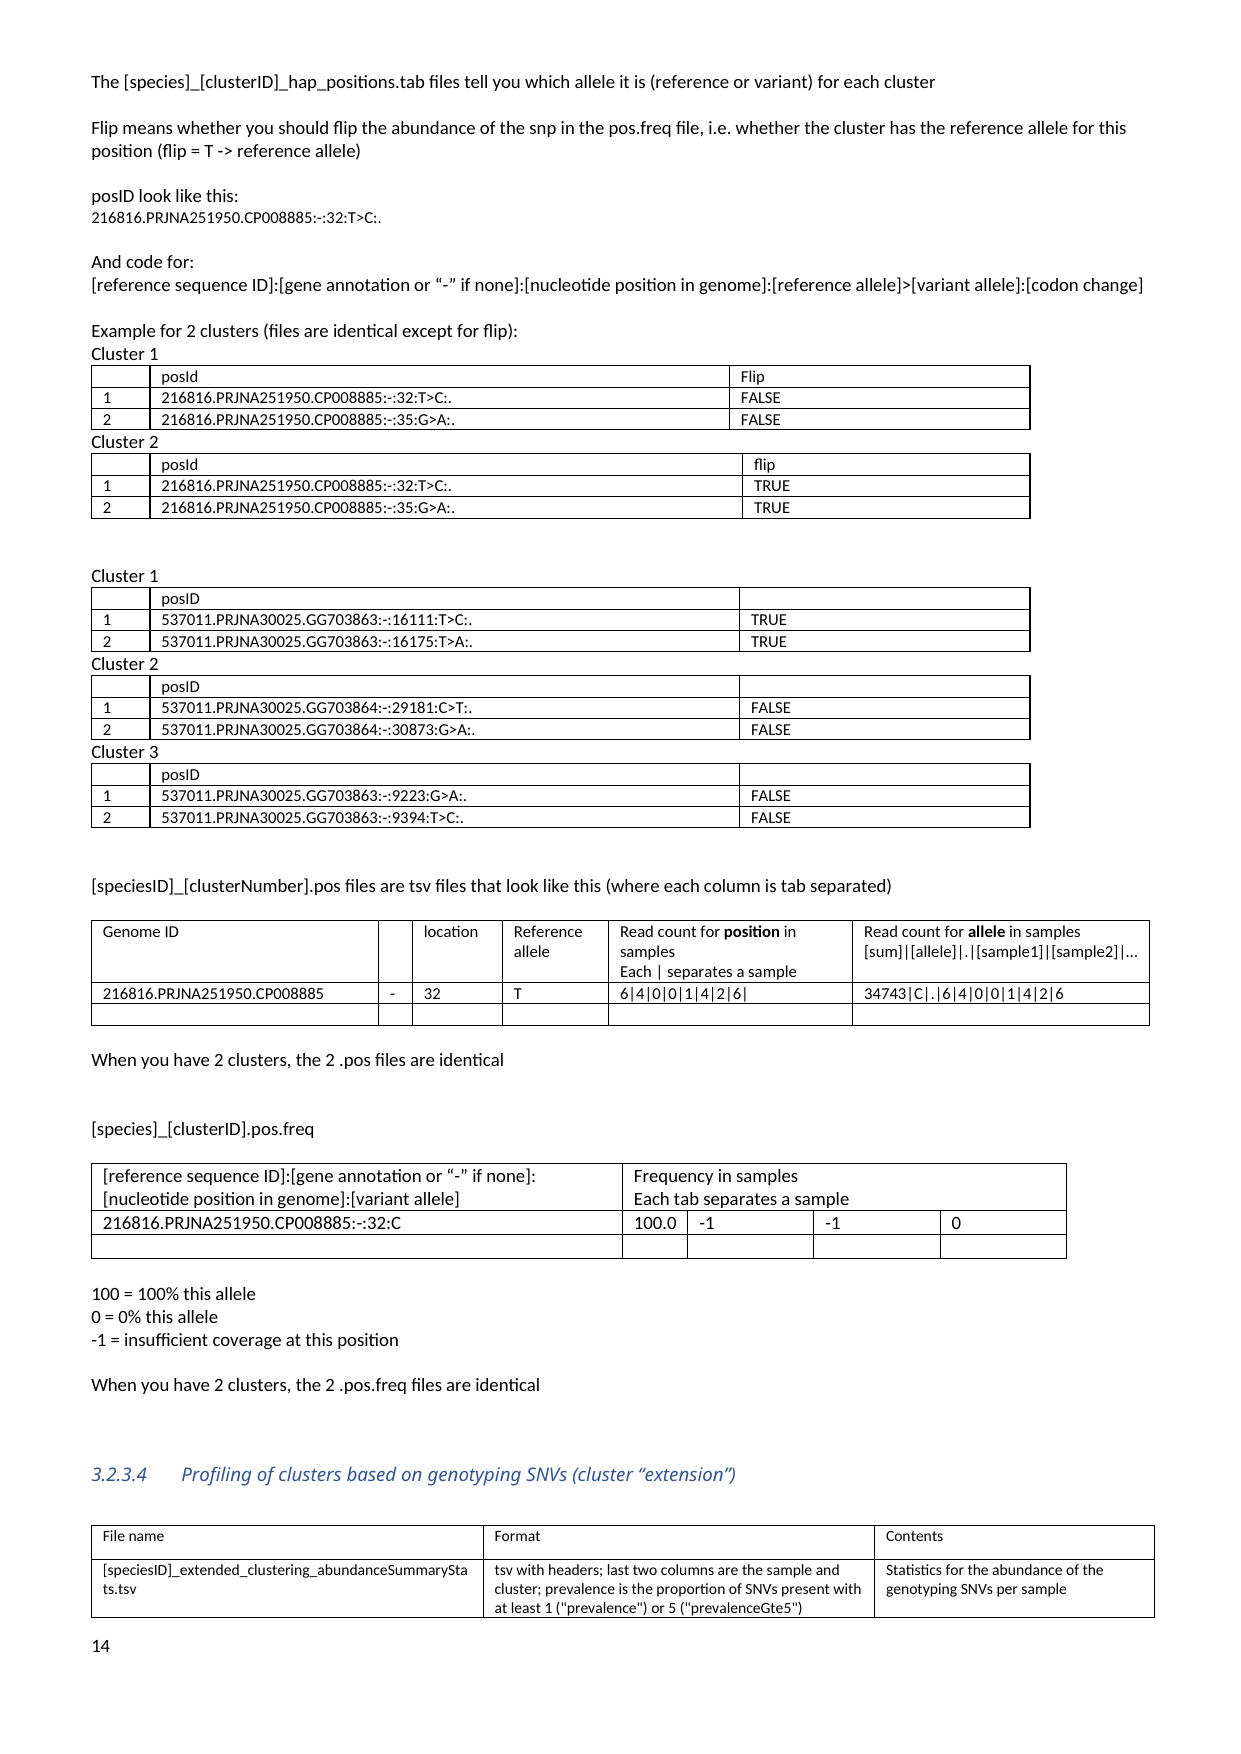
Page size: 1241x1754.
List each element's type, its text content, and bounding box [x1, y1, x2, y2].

text Cluster 1 [91, 564, 1149, 587]
table_cell FALSE [740, 807, 1029, 827]
table_cell [92, 1004, 378, 1025]
table_header Contents [875, 1526, 1154, 1559]
text When you have 2 clusters, the 2 .pos files are identical [91, 1049, 1149, 1072]
table_cell [688, 1235, 813, 1258]
table_cell 2 [92, 807, 149, 827]
table_cell [941, 1235, 1066, 1258]
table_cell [92, 1560, 483, 1617]
table_header Frequency in samples Each tab separates a sample [623, 1164, 1066, 1210]
table_header File name [92, 1526, 483, 1559]
table_header Genome ID [92, 921, 378, 982]
text Cluster 1 [91, 342, 1149, 365]
table_cell 1 [92, 388, 149, 408]
table_header posId [151, 454, 742, 475]
table_cell 1 [92, 698, 149, 718]
table_cell 2 [92, 497, 149, 517]
text Example for 2 clusters (files are identical except for flip): [91, 319, 1149, 342]
table_cell 1 [92, 786, 149, 806]
table_cell FALSE [740, 719, 1029, 739]
table_cell TRUE [740, 610, 1029, 630]
table_cell 1 [92, 610, 149, 630]
text Cluster 2 [91, 430, 1149, 453]
table_cell 1 [92, 476, 149, 496]
table_cell [814, 1235, 940, 1258]
table_header [740, 764, 1029, 784]
table_header posId [151, 366, 729, 387]
table_cell 6|4|0|0|1|4|2|6| [609, 983, 852, 1003]
table_cell 216816.PRJNA251950.CP008885 [92, 983, 378, 1003]
table_cell TRUE [740, 631, 1029, 651]
table_cell FALSE [740, 698, 1029, 718]
table_cell [379, 1004, 412, 1025]
text [speciesID]_[clusterNumber].pos files are tsv files that look like this (where each column is tab separated) [91, 874, 1149, 897]
table_cell FALSE [740, 786, 1029, 806]
table_cell 216816.PRJNA251950.CP008885:-:32:C [92, 1211, 622, 1234]
table_header [92, 454, 149, 475]
text Flip means whether you should flip the abundance of the snp in the pos.freq file, i.e. whether the cluster has the reference allele for this position (flip = T -> reference allele) [91, 116, 1149, 162]
table_cell 537011.PRJNA30025.GG703863:-:9394:T>C:. [151, 807, 739, 827]
table_cell 2 [92, 631, 149, 651]
text The [species]_[clusterID]_hap_positions.tab files tell you which allele it is (reference or variant) for each cluster [91, 70, 1149, 93]
table_header [92, 366, 149, 387]
table_cell 537011.PRJNA30025.GG703863:-:16111:T>C:. [151, 610, 739, 630]
table_header posID [151, 588, 739, 608]
table_cell 537011.PRJNA30025.GG703864:-:29181:C>T:. [151, 698, 739, 718]
table_cell 32 [413, 983, 502, 1003]
table_cell 0 [941, 1211, 1066, 1234]
table_cell [623, 1235, 687, 1258]
table_cell - [379, 983, 412, 1003]
table_header flip [743, 454, 1029, 475]
text posID look like this: [91, 184, 1149, 207]
table_cell T [503, 983, 608, 1003]
text 216816.PRJNA251950.CP008885:-:32:T>C:. [91, 207, 1149, 228]
table_cell TRUE [743, 497, 1029, 517]
table_header [379, 921, 412, 982]
table_header posID [151, 676, 739, 697]
table_cell [853, 1004, 1149, 1025]
table_cell 537011.PRJNA30025.GG703864:-:30873:G>A:. [151, 719, 739, 739]
table_header [reference sequence ID]:[gene annotation or “-” if none]:[nucleotide position in genome]:[variant allele] [92, 1164, 622, 1210]
text [reference sequence ID]:[gene annotation or “-” if none]:[nucleotide position in genome]:[reference allele]>[variant allele]:[codon change] [91, 274, 1149, 297]
table_cell 216816.PRJNA251950.CP008885:-:32:T>C:. [151, 476, 742, 496]
table_header location [413, 921, 502, 982]
table_cell FALSE [730, 388, 1029, 408]
table_header [92, 676, 149, 697]
table_cell 216816.PRJNA251950.CP008885:-:35:G>A:. [151, 497, 742, 517]
table_cell -1 [688, 1211, 813, 1234]
table_header Read count for position in samples Each | separates a sample [609, 921, 852, 982]
text Cluster 3 [91, 740, 1149, 763]
text When you have 2 clusters, the 2 .pos.freq files are identical [91, 1374, 1149, 1397]
text And code for: [91, 251, 1149, 274]
table_header [92, 588, 149, 608]
text [species]_[clusterID].pos.freq [91, 1117, 1149, 1140]
table_cell FALSE [730, 409, 1029, 429]
table_cell 100.0 [623, 1211, 687, 1234]
table_header Read count for allele in samples [sum]|[allele]|.|[sample1]|[sample2]|… [853, 921, 1149, 982]
table_header Format [484, 1526, 874, 1559]
table_cell [609, 1004, 852, 1025]
table_header [740, 588, 1029, 608]
text 0 = 0% this allele [91, 1305, 1149, 1328]
text 100 = 100% this allele [91, 1282, 1149, 1305]
table_cell 34743|C|.|6|4|0|0|1|4|2|6 [853, 983, 1149, 1003]
table_cell 2 [92, 719, 149, 739]
table_header [740, 676, 1029, 697]
text Cluster 2 [91, 652, 1149, 675]
table_cell [413, 1004, 502, 1025]
table_header Flip [730, 366, 1029, 387]
table_cell 2 [92, 409, 149, 429]
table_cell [484, 1560, 874, 1617]
text -1 = insufficient coverage at this position [91, 1328, 1149, 1351]
table_cell [503, 1004, 608, 1025]
table_cell 216816.PRJNA251950.CP008885:-:32:T>C:. [151, 388, 729, 408]
table_cell 537011.PRJNA30025.GG703863:-:16175:T>A:. [151, 631, 739, 651]
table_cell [875, 1560, 1154, 1617]
table_cell TRUE [743, 476, 1029, 496]
table_cell 537011.PRJNA30025.GG703863:-:9223:G>A:. [151, 786, 739, 806]
table_cell -1 [814, 1211, 940, 1234]
table_cell 216816.PRJNA251950.CP008885:-:35:G>A:. [151, 409, 729, 429]
table_header [92, 764, 149, 784]
subtitle Profiling of clusters based on genotyping SNVs (cluster “extension”) [91, 1462, 1149, 1487]
table_header Reference allele [503, 921, 608, 982]
table_header posID [151, 764, 739, 784]
table_cell [92, 1235, 622, 1258]
